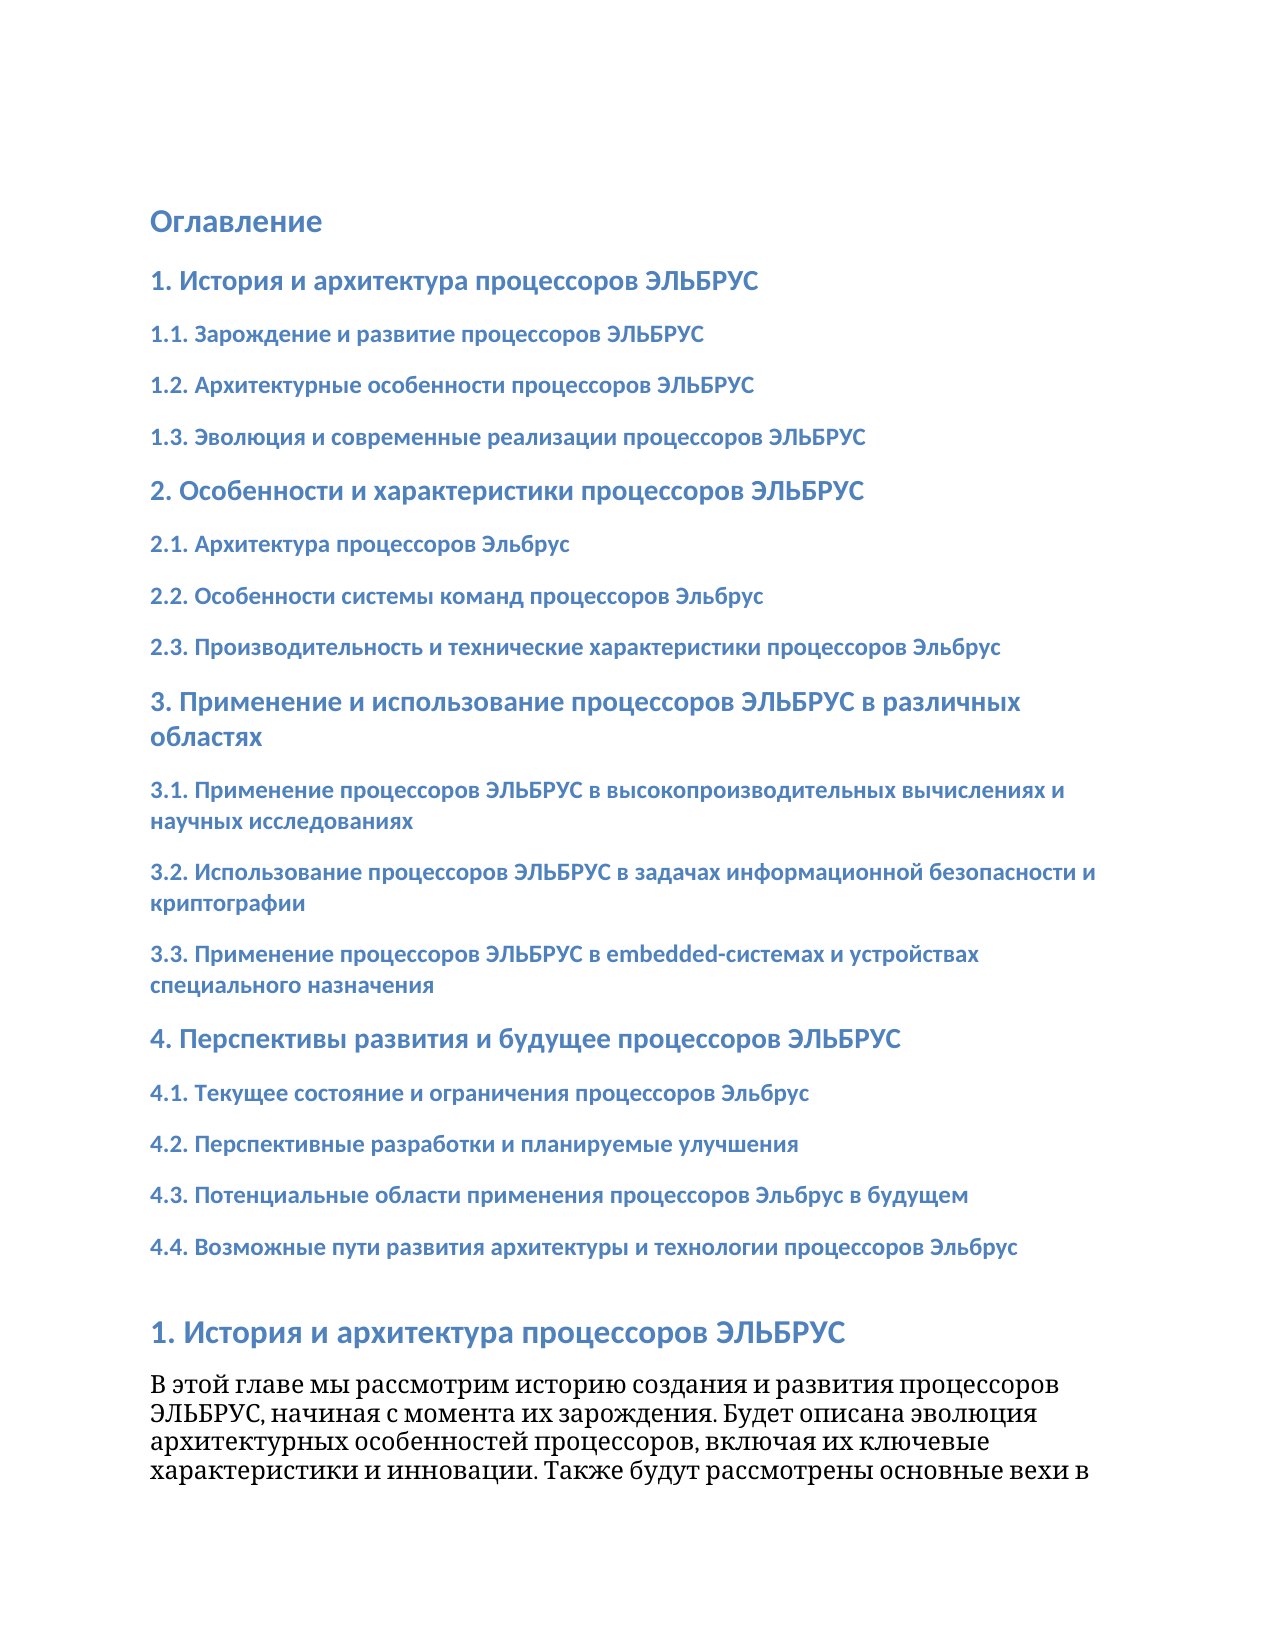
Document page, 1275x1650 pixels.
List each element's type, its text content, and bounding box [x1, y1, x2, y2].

subtitle 2.3. Производительность и технические характеристики процессоров Эльбрус [150, 631, 1125, 662]
subtitle Оглавление [150, 200, 1125, 241]
subtitle 3.1. Применение процессоров ЭЛЬБРУС в высокопроизводительных вычислениях и научных исследованиях [150, 775, 1125, 836]
subtitle 1. История и архитектура процессоров ЭЛЬБРУС [150, 262, 1125, 297]
subtitle 1. История и архитектура процессоров ЭЛЬБРУС [150, 1311, 1125, 1352]
subtitle 1.1. Зарождение и развитие процессоров ЭЛЬБРУС [150, 318, 1125, 348]
subtitle 2.1. Архитектура процессоров Эльбрус [150, 528, 1125, 559]
subtitle 1.2. Архитектурные особенности процессоров ЭЛЬБРУС [150, 369, 1125, 400]
subtitle 4.3. Потенциальные области применения процессоров Эльбрус в будущем [150, 1179, 1125, 1210]
subtitle 4.4. Возможные пути развития архитектуры и технологии процессоров Эльбрус [150, 1231, 1125, 1261]
subtitle 1.3. Эволюция и современные реализации процессоров ЭЛЬБРУС [150, 421, 1125, 451]
subtitle 3.3. Применение процессоров ЭЛЬБРУС в embedded-системах и устройствах специального назначения [150, 938, 1125, 999]
subtitle 4.2. Перспективные разработки и планируемые улучшения [150, 1128, 1125, 1159]
subtitle 2.2. Особенности системы команд процессоров Эльбрус [150, 580, 1125, 610]
subtitle 4.1. Текущее состояние и ограничения процессоров Эльбрус [150, 1077, 1125, 1107]
subtitle 3. Применение и использование процессоров ЭЛЬБРУС в различных областях [150, 683, 1125, 754]
subtitle 3.2. Использование процессоров ЭЛЬБРУС в задачах информационной безопасности и криптографии [150, 857, 1125, 918]
subtitle 2. Особенности и характеристики процессоров ЭЛЬБРУС [150, 472, 1125, 508]
subtitle 4. Перспективы развития и будущее процессоров ЭЛЬБРУС [150, 1020, 1125, 1056]
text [150, 1371, 1125, 1486]
